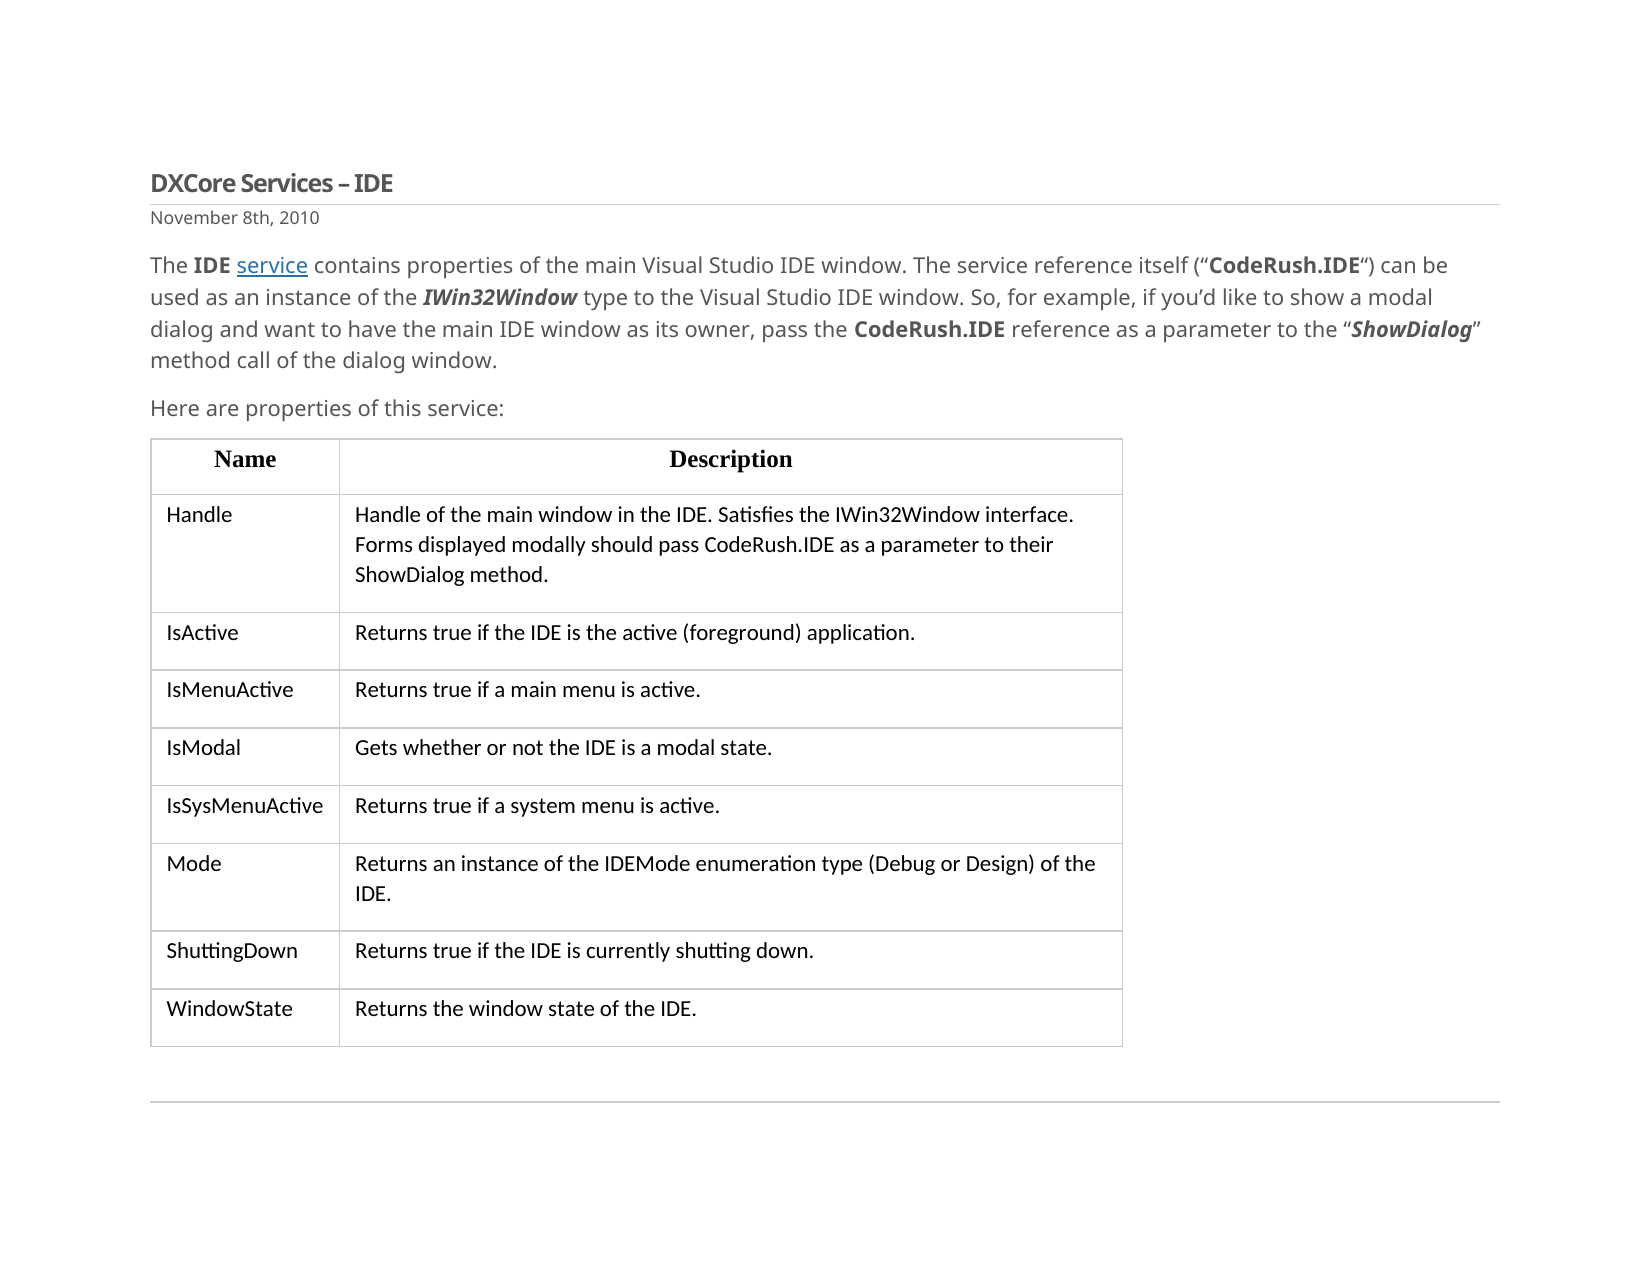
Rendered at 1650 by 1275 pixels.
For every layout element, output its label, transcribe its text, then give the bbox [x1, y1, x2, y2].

table_cell IsSysMenuActive [152, 786, 339, 842]
table_cell Returns an instance of the IDEMode enumeration type (Debug or Design) of the IDE. [340, 844, 1122, 930]
subtitle DXCore Services – IDE [150, 166, 1500, 204]
table_cell WindowState [152, 990, 339, 1046]
text The IDE service contains properties of the main Visual Studio IDE window. The service reference itself (“CodeRush.IDE“) can be used as an instance of the IWin32Window type to the Visual Studio IDE window. So, for example, if you’d like to show a modal dialog and want to have the main IDE window as its owner, pass the CodeRush.IDE reference as a parameter to the “ShowDialog” method call of the dialog window. [150, 248, 1500, 375]
table_cell Handle [152, 495, 339, 612]
table_header Name [152, 440, 339, 493]
table_cell Returns the window state of the IDE. [340, 990, 1122, 1046]
table_cell IsMenuActive [152, 671, 339, 727]
table_cell Returns true if the IDE is currently shutting down. [340, 932, 1122, 988]
table_cell ShuttingDown [152, 932, 339, 988]
table_cell IsActive [152, 613, 339, 669]
table_cell Handle of the main window in the IDE. Satisfies the IWin32Window interface. Forms displayed modally should pass CodeRush.IDE as a parameter to their ShowDialog method. [340, 495, 1122, 612]
table_cell Returns true if a system menu is active. [340, 786, 1122, 842]
table_cell Returns true if the IDE is the active (foreground) application. [340, 613, 1122, 669]
table_cell Mode [152, 844, 339, 930]
table_cell IsModal [152, 729, 339, 785]
table_cell Returns true if a main menu is active. [340, 671, 1122, 727]
table_header Description [340, 440, 1122, 493]
text Here are properties of this service: [150, 391, 1500, 423]
text November 8th, 2010 [150, 205, 1500, 229]
table_cell Gets whether or not the IDE is a modal state. [340, 729, 1122, 785]
